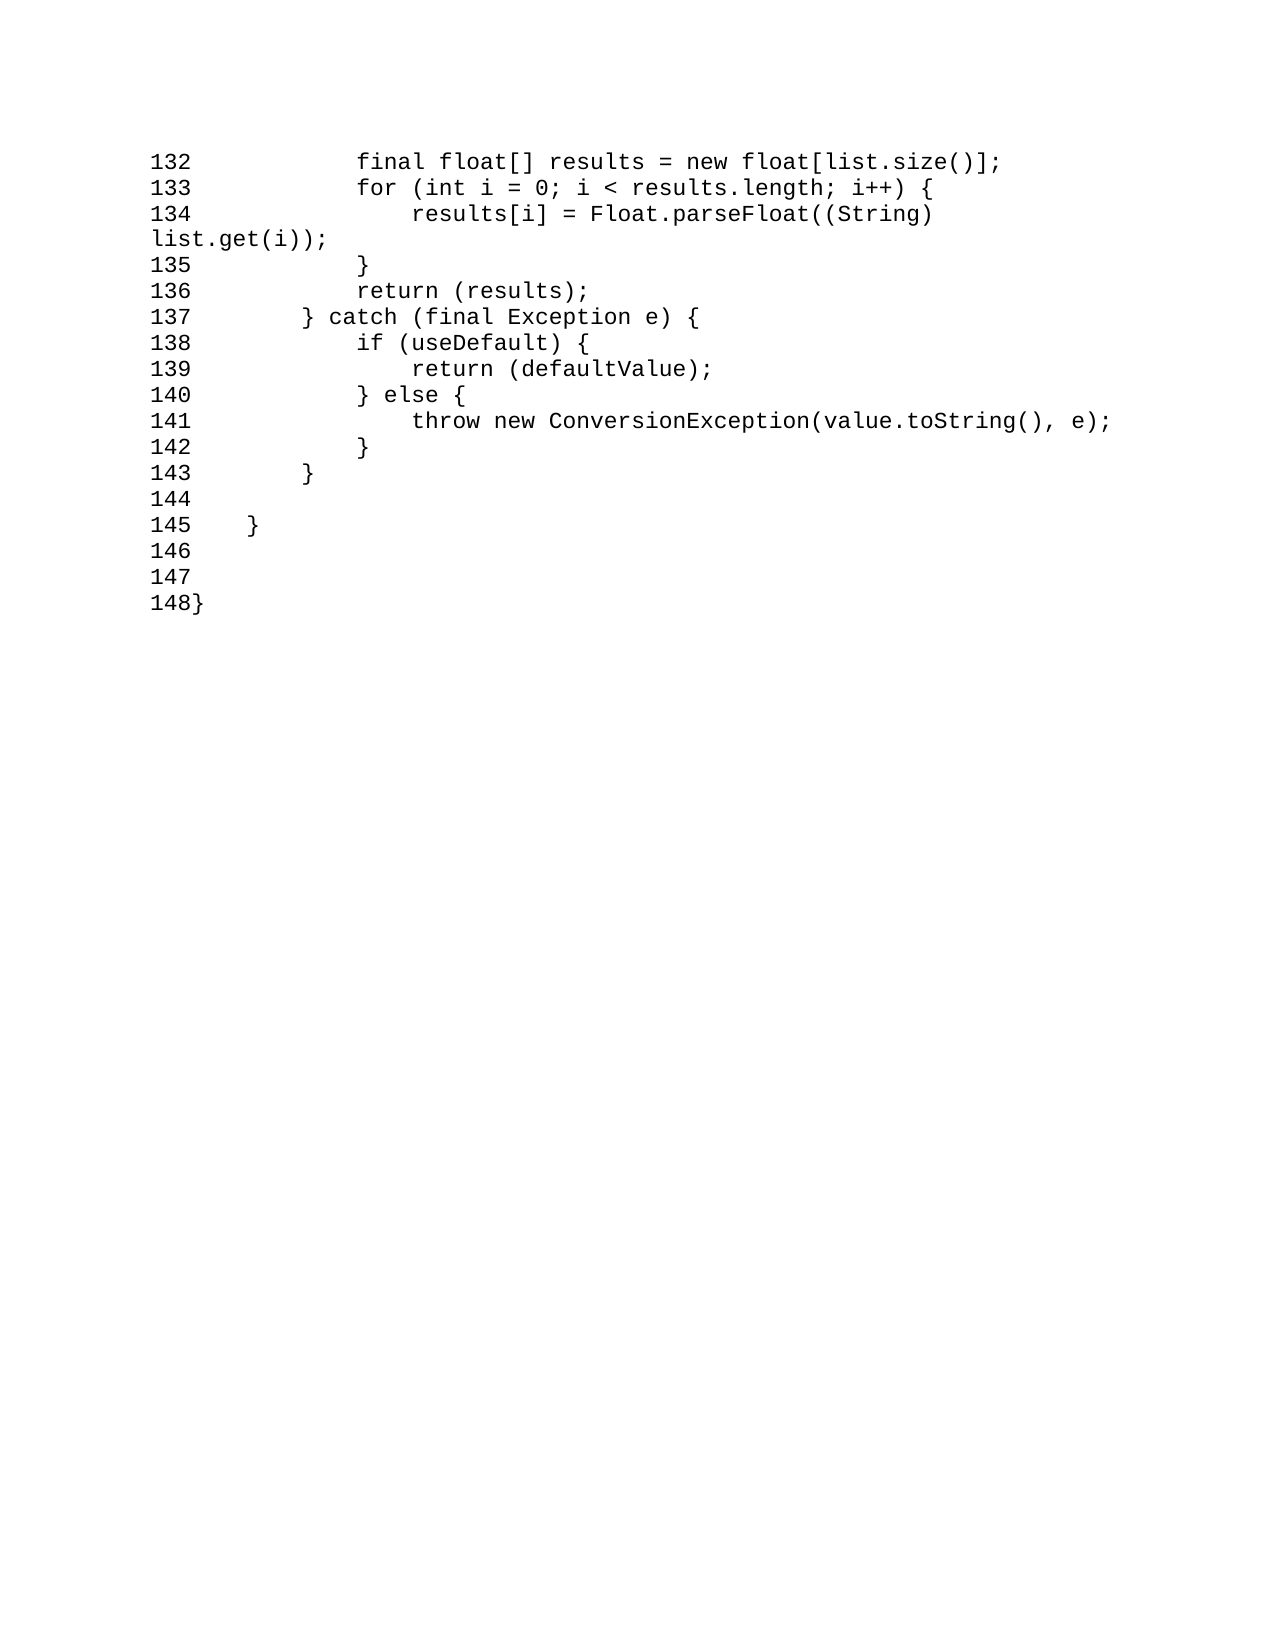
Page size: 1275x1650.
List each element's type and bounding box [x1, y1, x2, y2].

text [150, 150, 1125, 1499]
